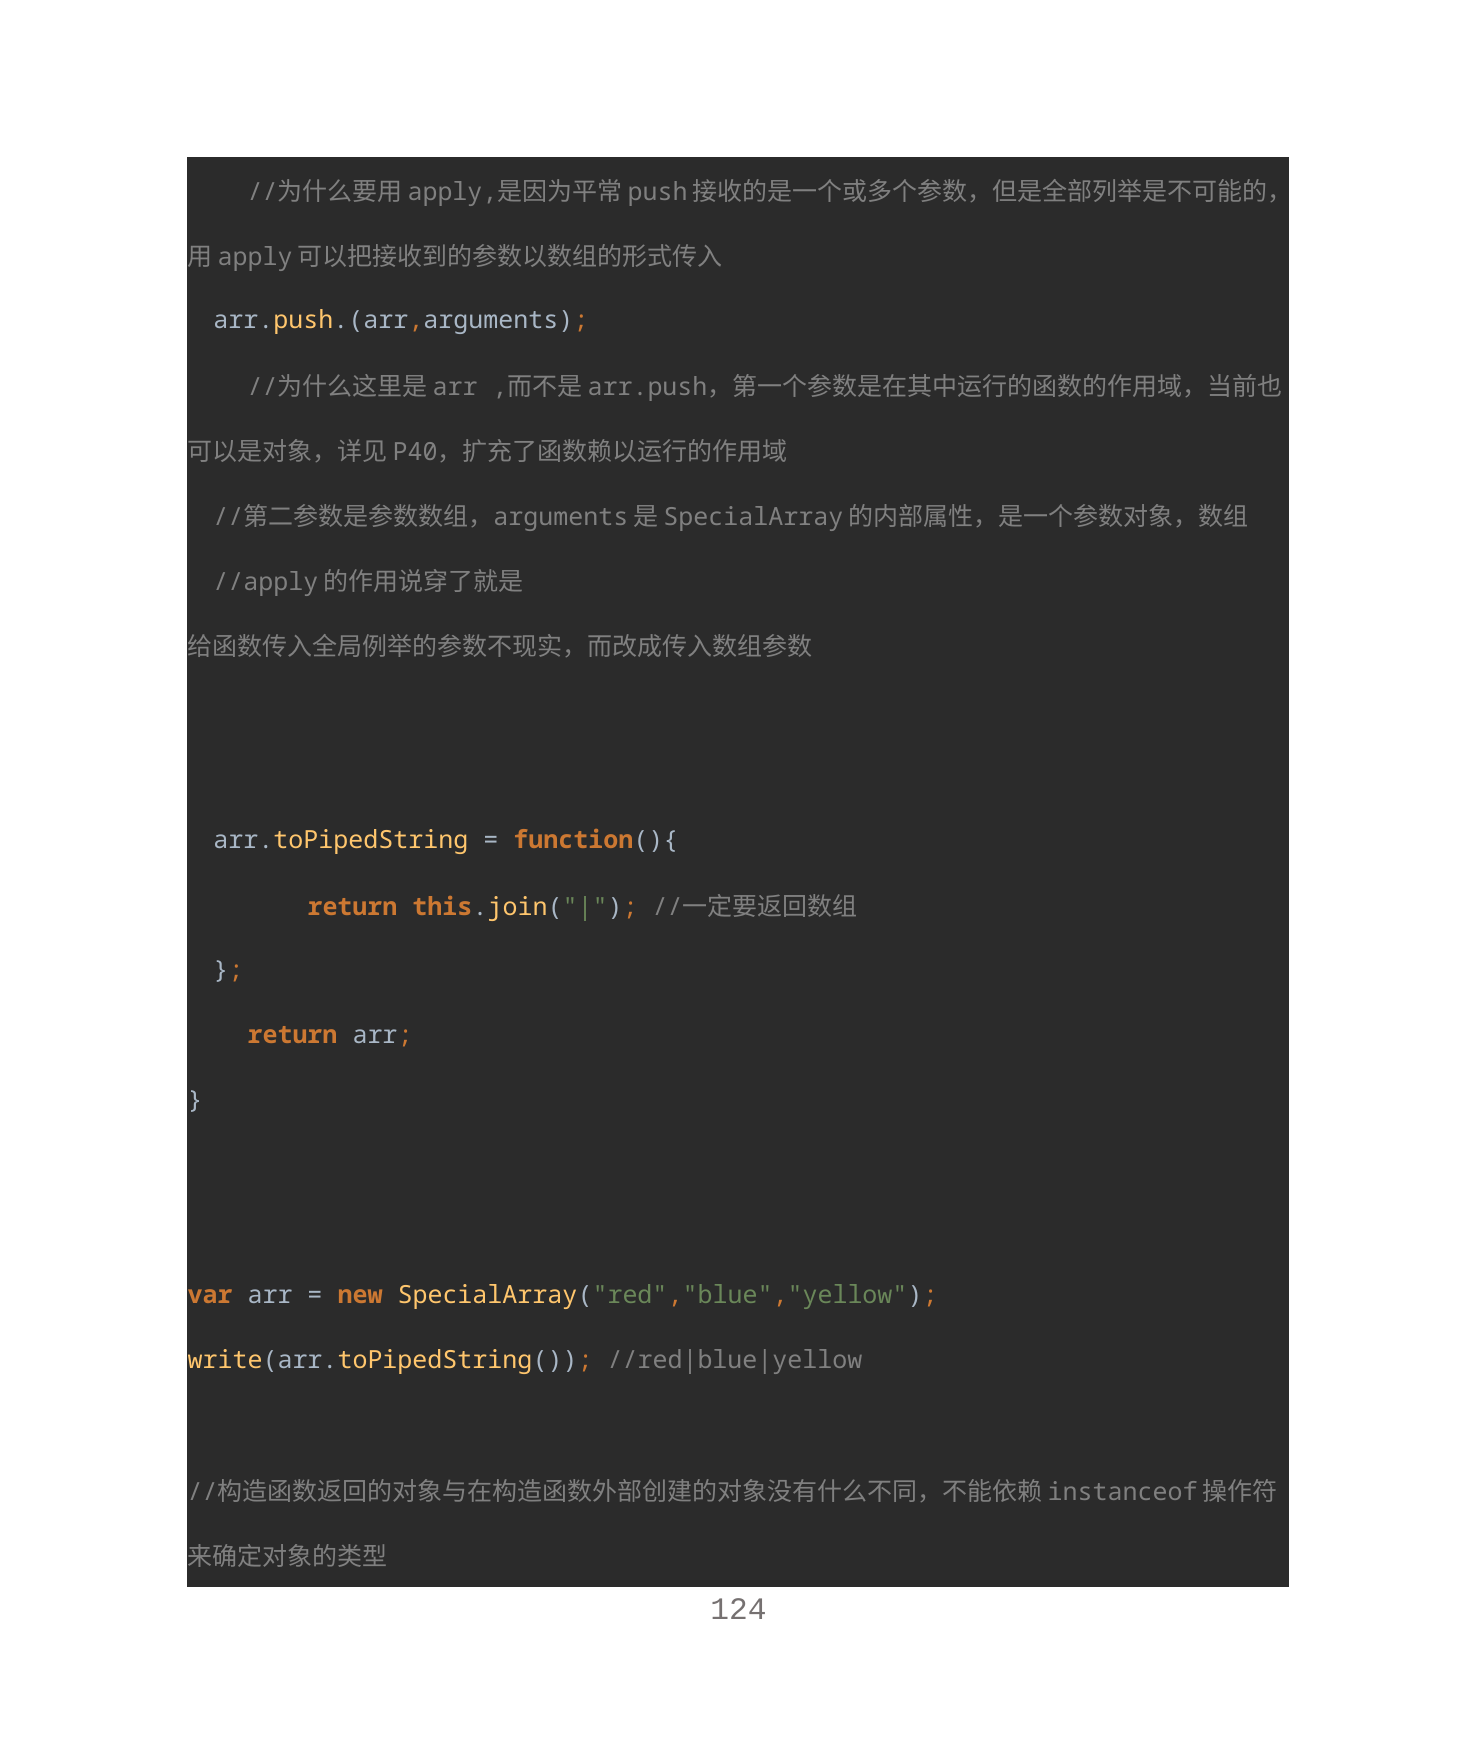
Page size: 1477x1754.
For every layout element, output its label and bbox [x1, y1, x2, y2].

text [187, 157, 1289, 612]
text [187, 612, 1289, 1587]
